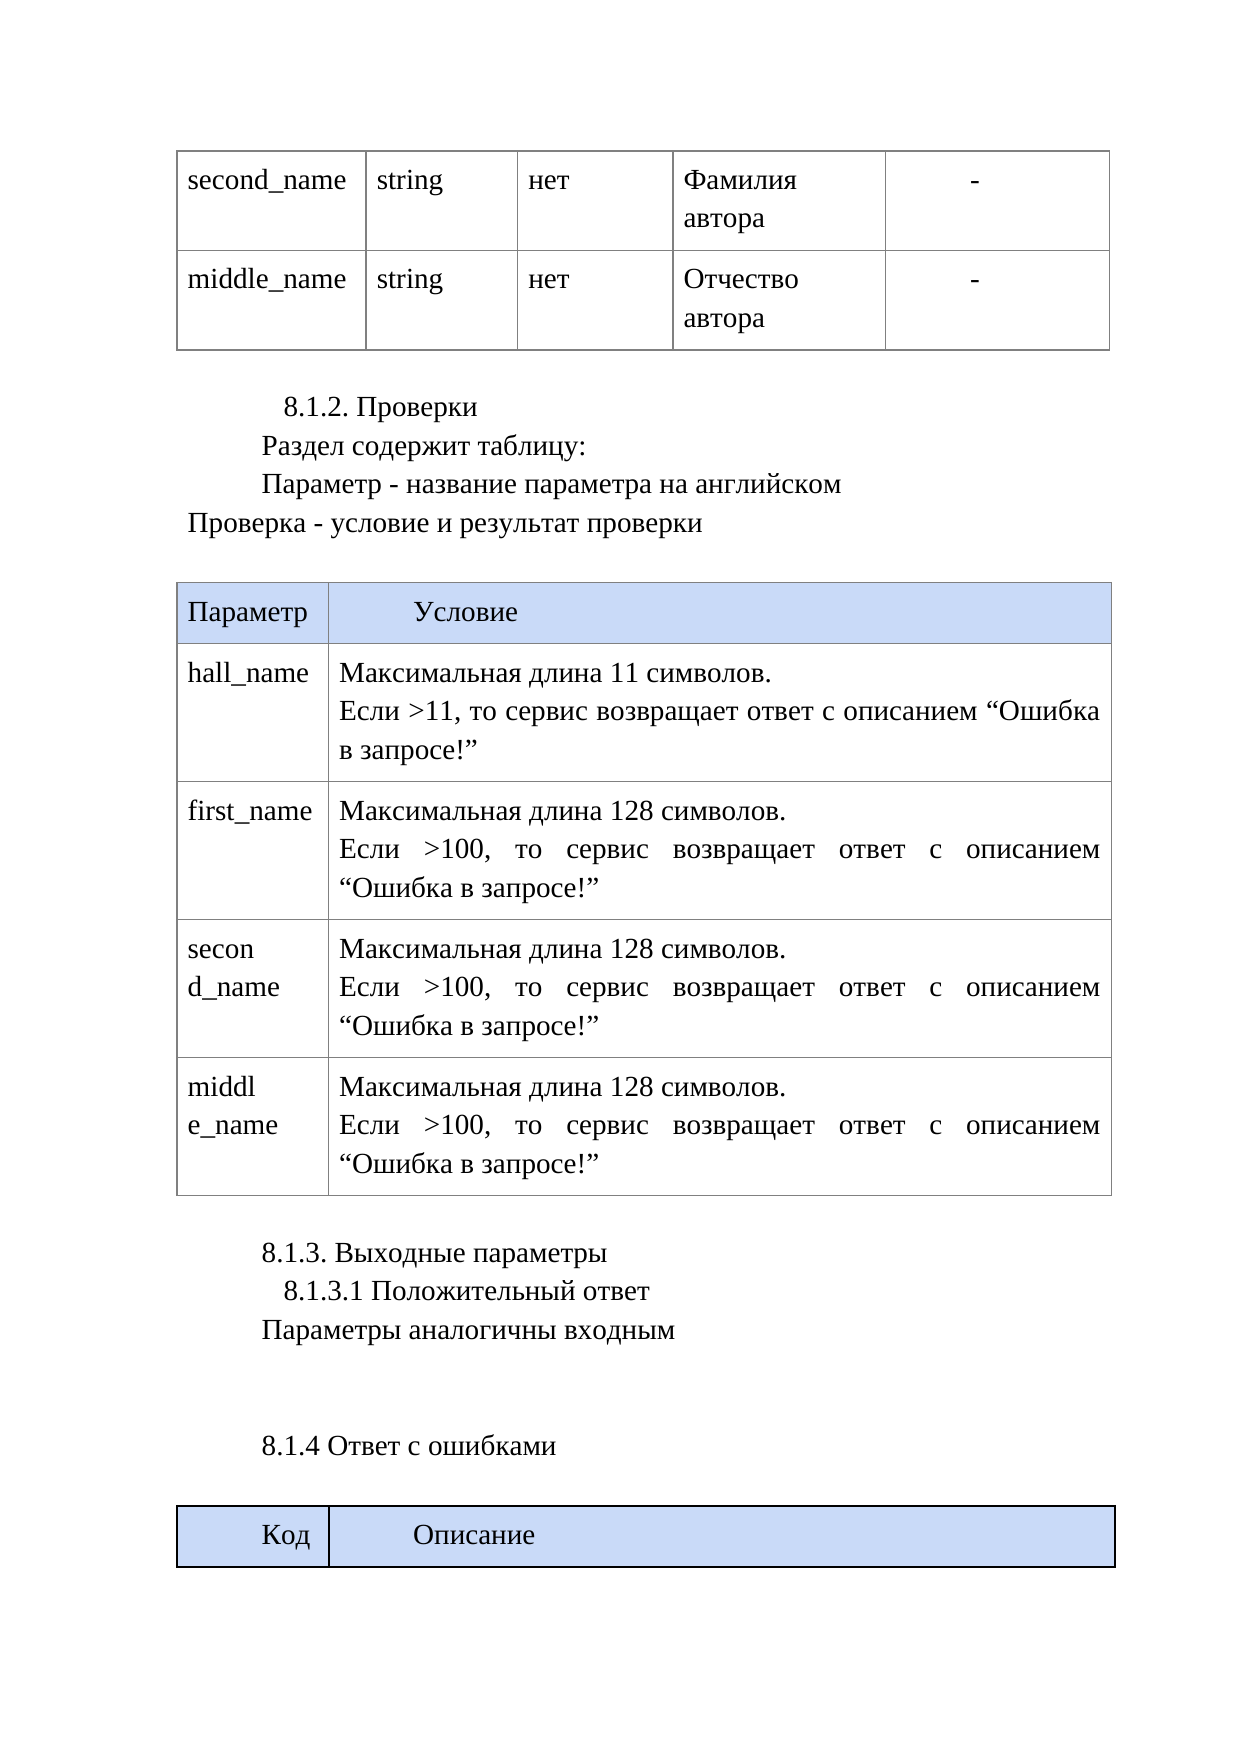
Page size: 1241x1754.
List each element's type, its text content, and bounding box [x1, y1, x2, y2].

text 8.1.2. Проверки [187, 389, 1053, 423]
table_cell Максимальная длина 128 символов. Если >100, то сервис возвращает ответ с описанием “Ошибка в запросе!” [329, 920, 1111, 1057]
text Раздел содержит таблицу: [187, 428, 1053, 461]
text 8.1.3.1 Положительный ответ [187, 1273, 1053, 1307]
table_cell string [367, 152, 517, 249]
table_cell Максимальная длина 128 символов. Если >100, то сервис возвращает ответ с описанием “Ошибка в запросе!” [329, 1058, 1111, 1195]
table_header Код [178, 1507, 328, 1566]
table_cell second_name [178, 152, 365, 249]
table_cell middle_name [178, 1058, 328, 1195]
text 8.1.4 Ответ с ошибками [187, 1428, 1053, 1461]
table_cell string [367, 251, 517, 349]
table_cell нет [518, 251, 672, 349]
table_cell Отчество автора [674, 251, 885, 349]
table_cell second_name [178, 920, 328, 1057]
text Параметр - название параметра на английском Проверка - условие и результат проверки [187, 466, 1053, 538]
table_cell - [886, 152, 1109, 249]
table_header Описание [330, 1507, 1114, 1566]
text Параметры аналогичны входным [187, 1312, 1053, 1346]
table_cell Фамилия автора [674, 152, 885, 249]
table_cell hall_name [178, 644, 328, 781]
table_cell Максимальная длина 11 символов. Если >11, то сервис возвращает ответ с описанием “Ошибка в запросе!” [329, 644, 1111, 781]
table_cell нет [518, 152, 672, 249]
table_header Параметр [178, 583, 328, 643]
table_cell Максимальная длина 128 символов. Если >100, то сервис возвращает ответ с описанием “Ошибка в запросе!” [329, 782, 1111, 919]
table_cell - [886, 251, 1109, 349]
table_cell middle_name [178, 251, 365, 349]
table_cell first_name [178, 782, 328, 919]
table_header Условие [329, 583, 1111, 643]
text 8.1.3. Выходные параметры [187, 1235, 1053, 1268]
